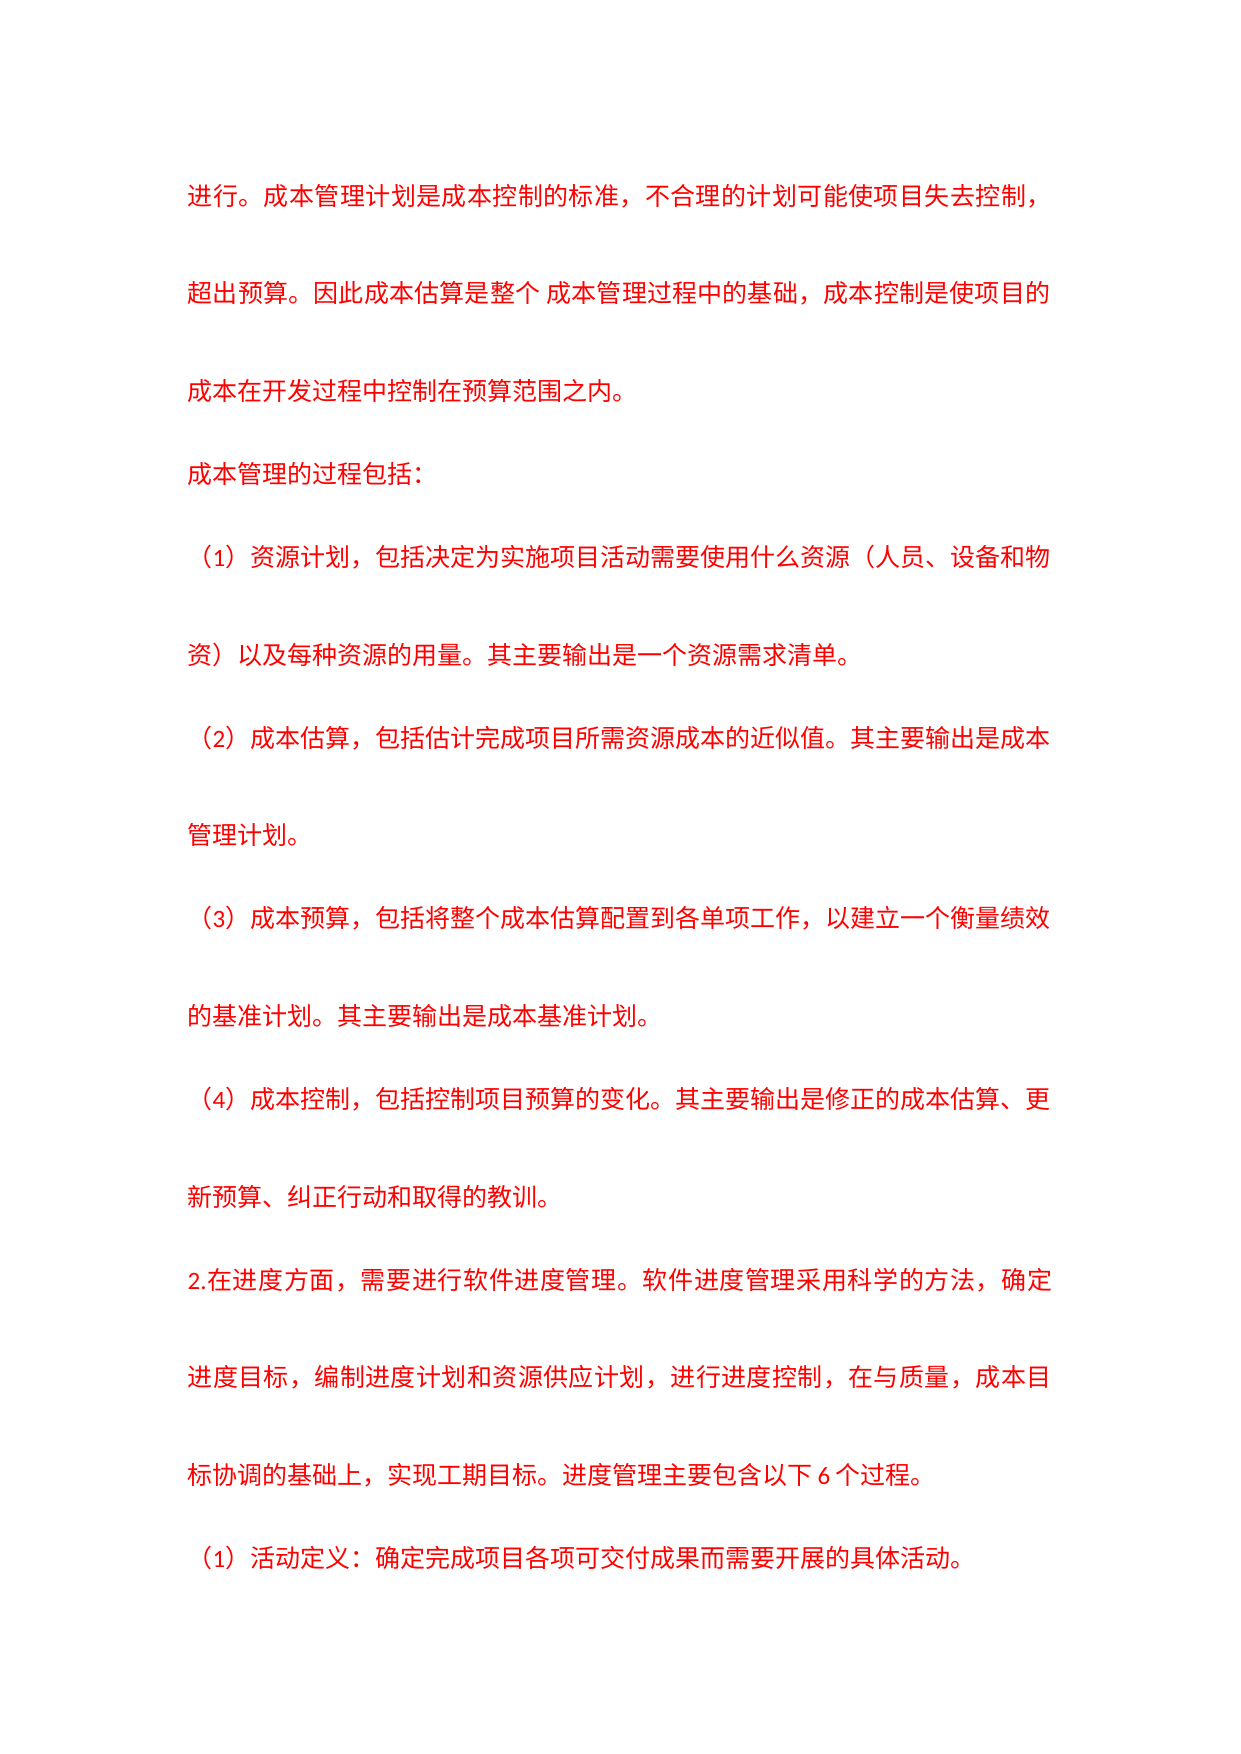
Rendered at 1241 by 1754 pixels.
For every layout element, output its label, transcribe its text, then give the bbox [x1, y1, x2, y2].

text （1）资源计划，包括决定为实施项目活动需要使用什么资源（人员、设备和物资）以及每种资源的用量。其主要输出是一个资源需求清单。 [187, 523, 1053, 686]
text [187, 162, 1053, 422]
text 2.在进度方面，需要进行软件进度管理。软件进度管理采用科学的方法，确定进度目标，编制进度计划和资源供应计划，进行进度控制，在与质量，成本目标协调的基础上，实现工期目标。进度管理主要包含以下6个过程。 [187, 1246, 1053, 1506]
text （4）成本控制，包括控制项目预算的变化。其主要输出是修正的成本估算、更新预算、纠正行动和取得的教训。 [187, 1065, 1053, 1228]
text （2）成本估算，包括估计完成项目所需资源成本的近似值。其主要输出是成本管理计划。 [187, 704, 1053, 866]
text 成本管理的过程包括： [187, 440, 1053, 505]
text （1）活动定义：确定完成项目各项可交付成果而需要开展的具体活动。 [187, 1524, 1053, 1589]
text （3）成本预算，包括将整个成本估算配置到各单项工作，以建立一个衡量绩效的基准计划。其主要输出是成本基准计划。 [187, 884, 1053, 1047]
